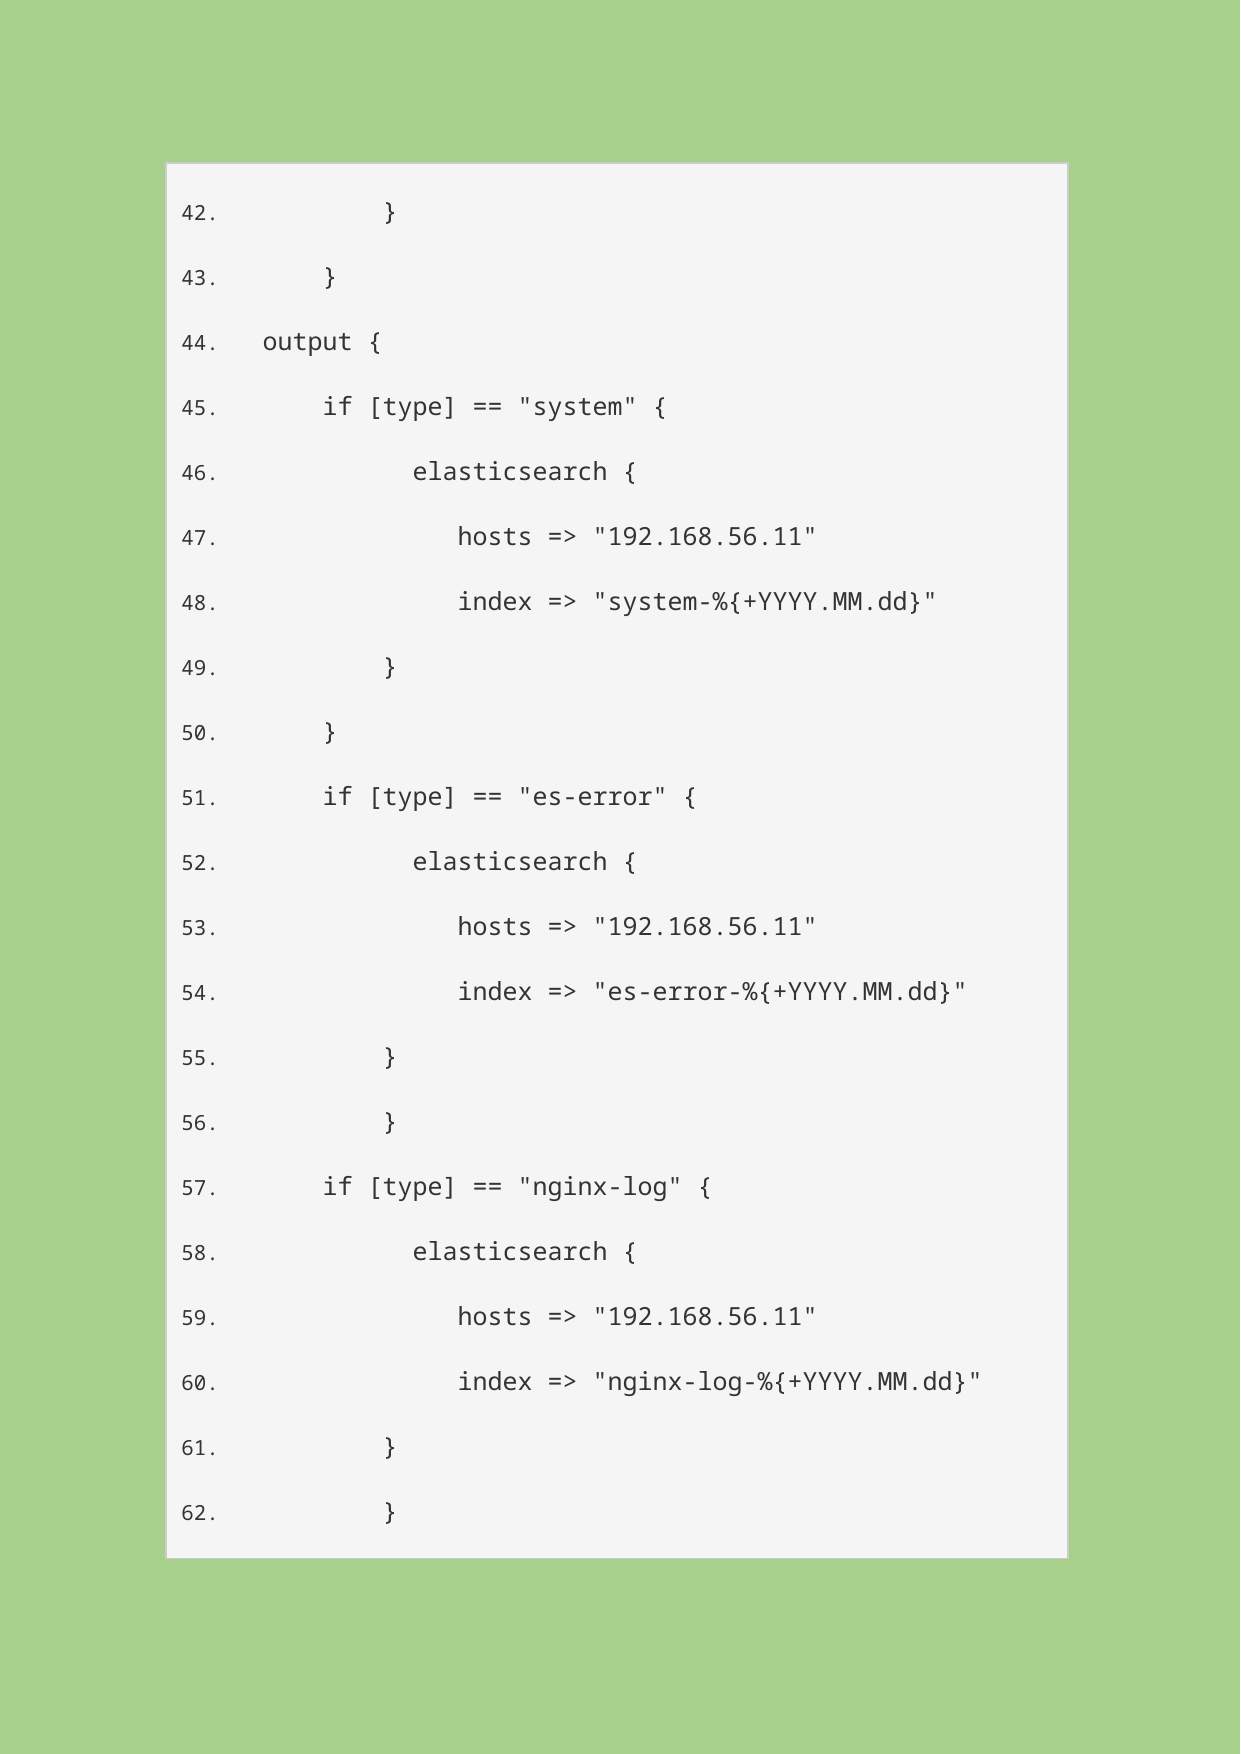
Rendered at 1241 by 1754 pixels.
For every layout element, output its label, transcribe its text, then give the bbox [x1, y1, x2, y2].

list elasticsearch { [167, 422, 1067, 487]
list index => "nginx-log-%{+YYYY.MM.dd}" [167, 1332, 1067, 1397]
list } [167, 227, 1067, 292]
list if [type] == "es-error" { [167, 747, 1067, 812]
list elasticsearch { [167, 1202, 1067, 1267]
list if [type] == "system" { [167, 357, 1067, 422]
list } [167, 1007, 1067, 1072]
list } [167, 1072, 1067, 1137]
list } [167, 1462, 1067, 1558]
list } [167, 1397, 1067, 1462]
list hosts => "192.168.56.11" [167, 487, 1067, 552]
list elasticsearch { [167, 812, 1067, 877]
list if [type] == "nginx-log" { [167, 1137, 1067, 1202]
list } [167, 682, 1067, 747]
list output { [167, 292, 1067, 357]
list } [167, 164, 1067, 227]
list hosts => "192.168.56.11" [167, 877, 1067, 942]
list index => "system-%{+YYYY.MM.dd}" [167, 552, 1067, 617]
list index => "es-error-%{+YYYY.MM.dd}" [167, 942, 1067, 1007]
list hosts => "192.168.56.11" [167, 1267, 1067, 1332]
list } [167, 617, 1067, 682]
